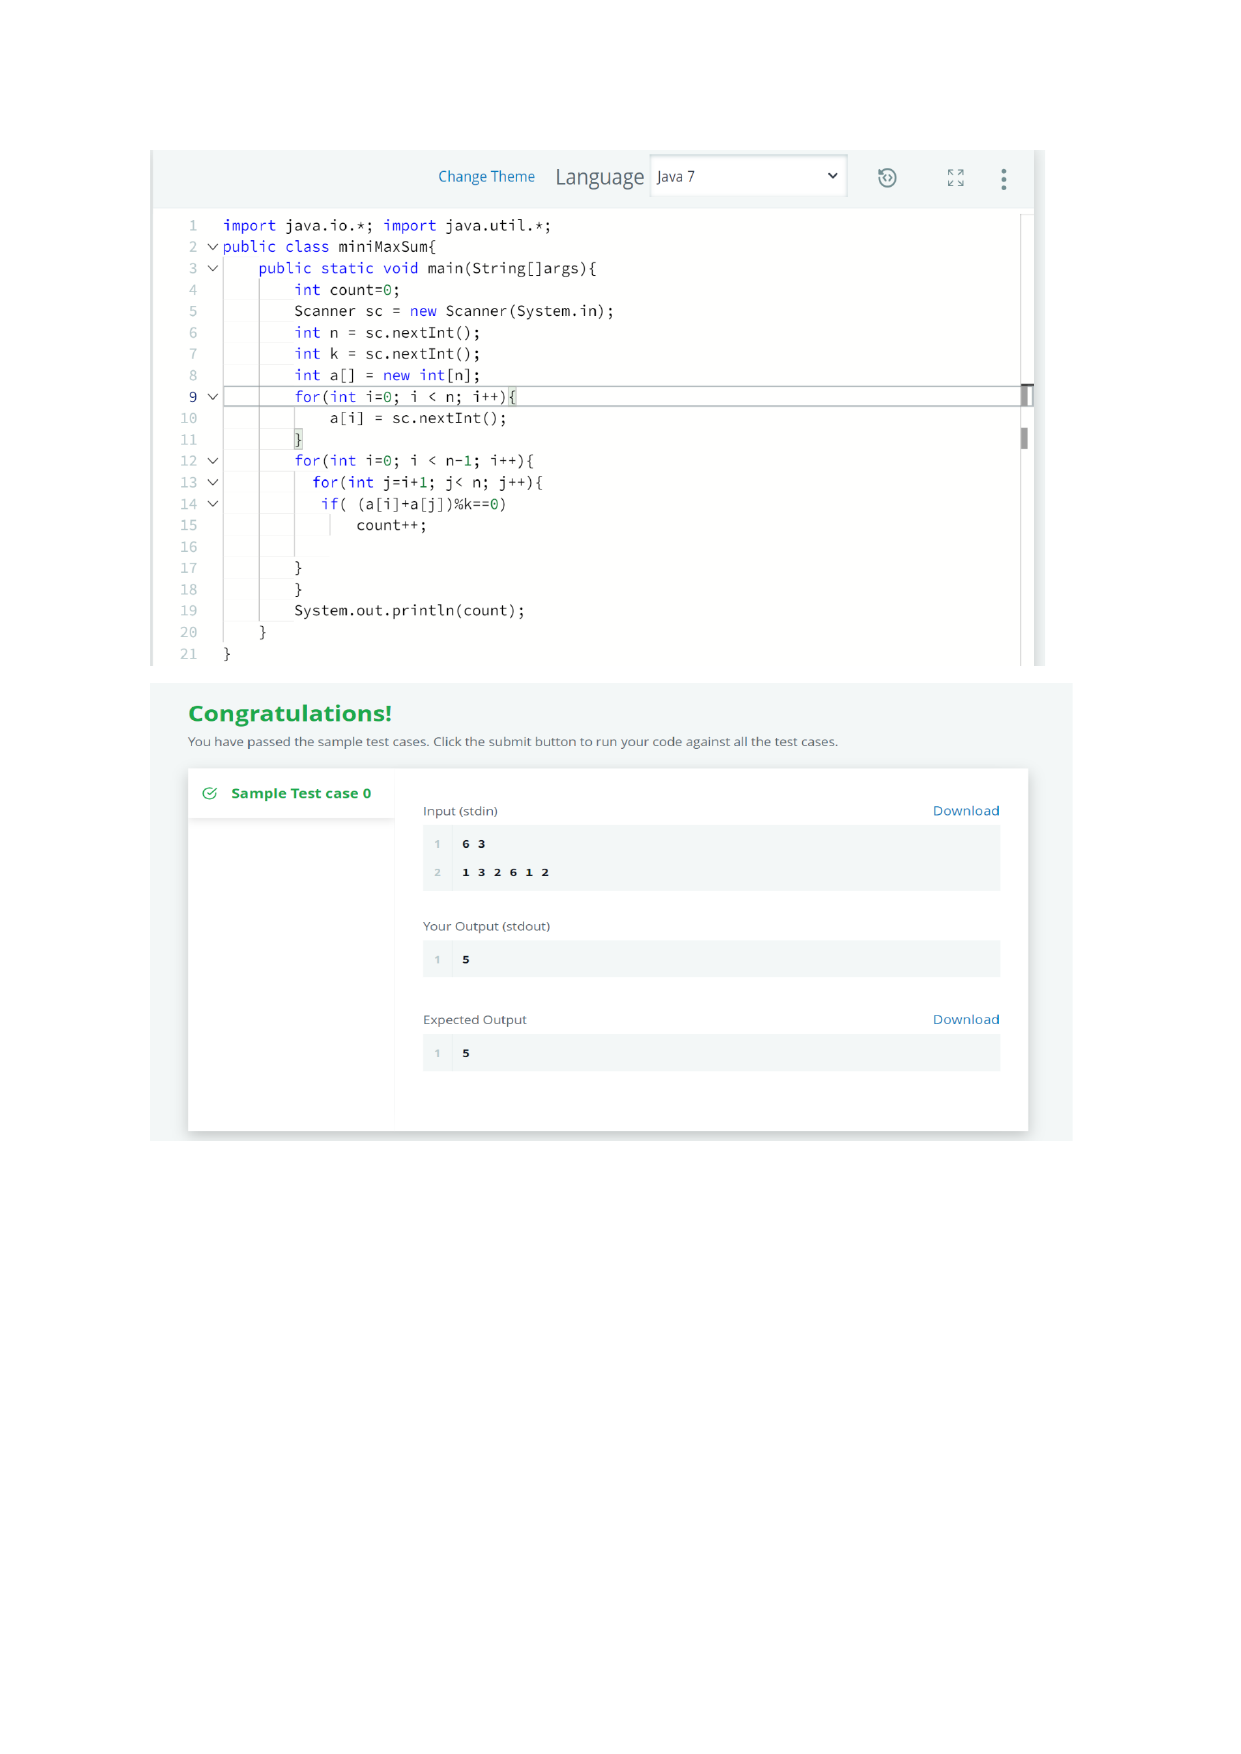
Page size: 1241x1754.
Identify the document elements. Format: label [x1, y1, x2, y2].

picture [150, 150, 1046, 666]
picture [150, 683, 1073, 1141]
